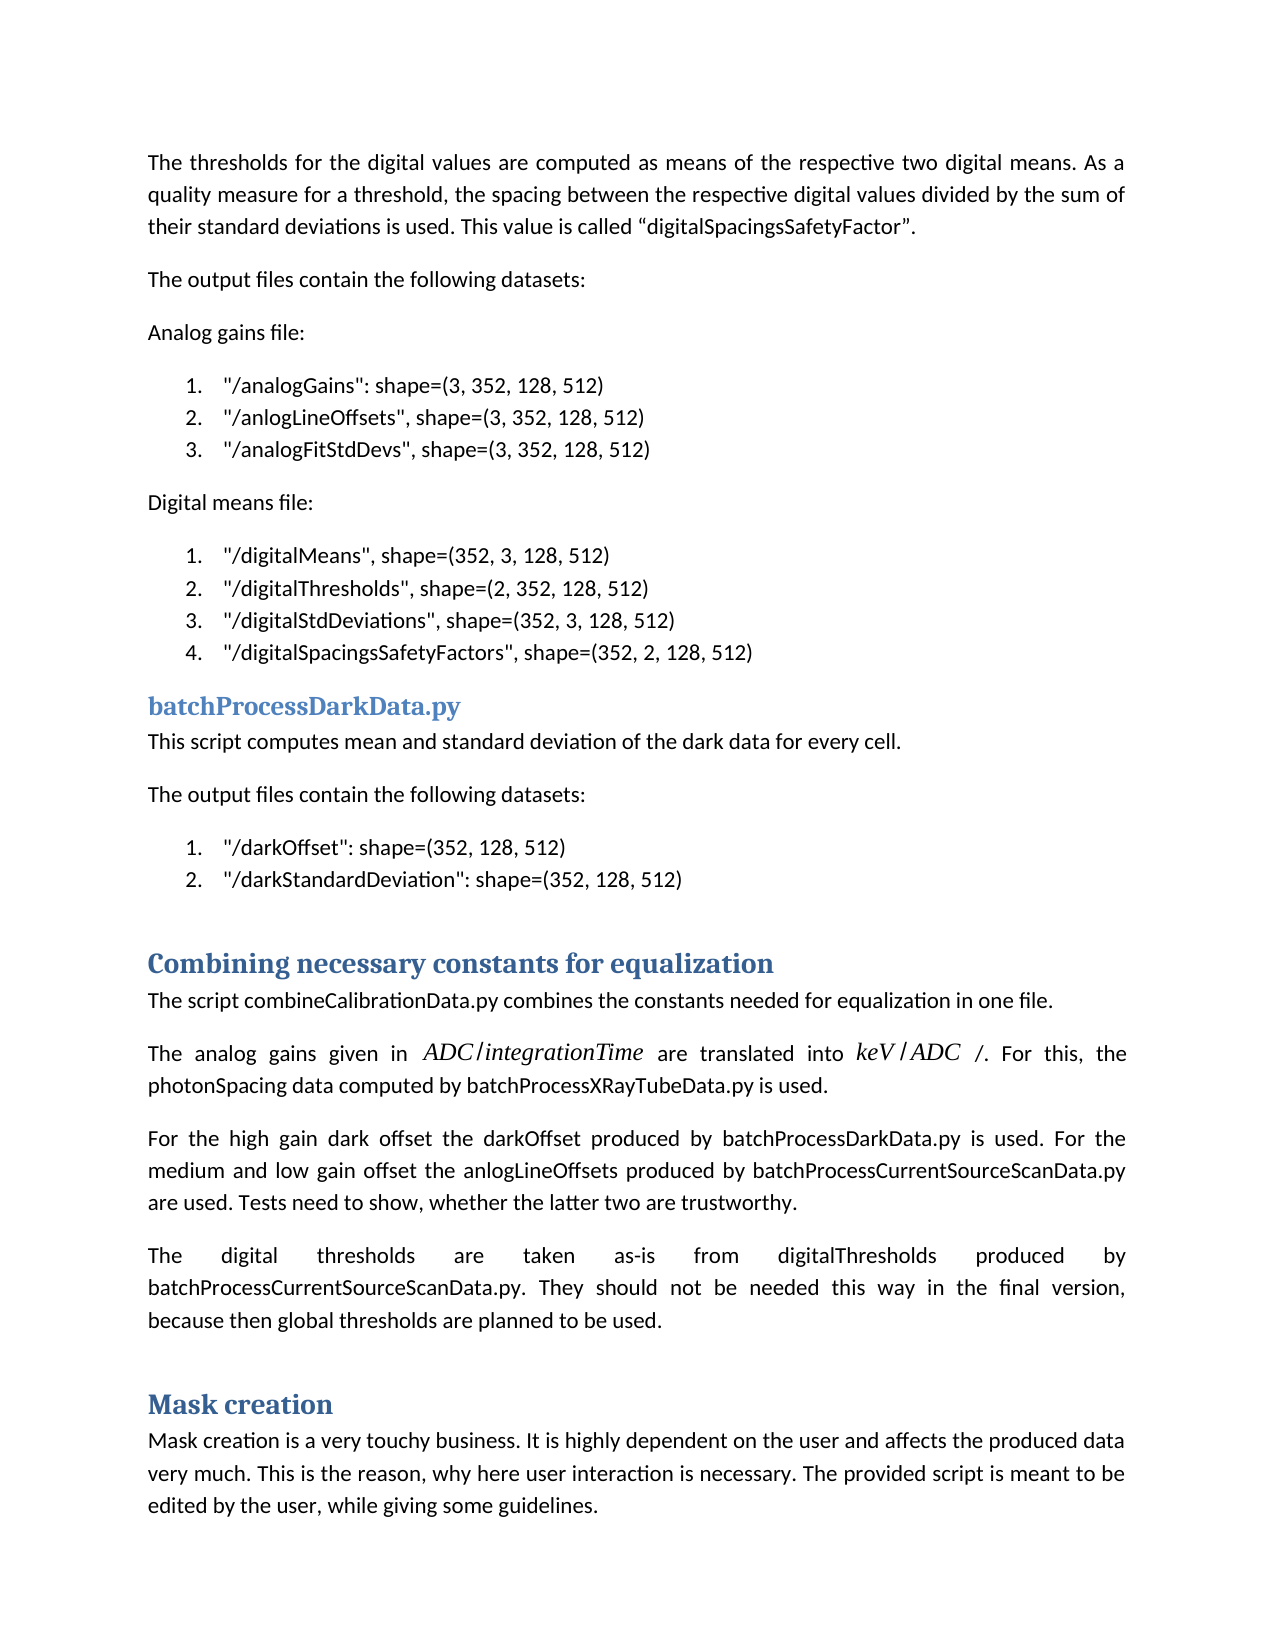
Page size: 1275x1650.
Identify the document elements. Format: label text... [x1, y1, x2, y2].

subtitle Combining necessary constants for equalization [148, 947, 1127, 981]
text Mask creation is a very touchy business. It is highly dependent on the user and affects the produced data very much. This is the reason, why here user interaction is necessary. The provided script is meant to be edited by the user, while giving some guidelines. [148, 1426, 1127, 1519]
list "/analogFitStdDevs", shape=(3, 352, 128, 512) [185, 435, 1127, 463]
subtitle Mask creation [148, 1388, 1127, 1421]
text The digital thresholds are taken as-is from digitalThresholds produced by batchProcessCurrentSourceScanData.py. They should not be needed this way in the final version, because then global thresholds are planned to be used. [148, 1241, 1127, 1334]
text The thresholds for the digital values are computed as means of the respective two digital means. As a quality measure for a threshold, the spacing between the respective digital values divided by the sum of their standard deviations is used. This value is called “digitalSpacingsSafetyFactor”. [148, 148, 1127, 240]
text For the high gain dark offset the darkOffset produced by batchProcessDarkData.py is used. For the medium and low gain offset the anlogLineOffsets produced by batchProcessCurrentSourceScanData.py are used. Tests need to show, whether the latter two are trustworthy. [148, 1124, 1127, 1216]
list "/anlogLineOffsets", shape=(3, 352, 128, 512) [185, 403, 1127, 431]
list "/digitalSpacingsSafetyFactors", shape=(352, 2, 128, 512) [185, 638, 1127, 666]
text The analog gains given in are translated into /. For this, the photonSpacing data computed by batchProcessXRayTubeData.py is used. [148, 1039, 1127, 1099]
list "/digitalThresholds", shape=(2, 352, 128, 512) [185, 574, 1127, 602]
text Digital means file: [148, 488, 1127, 516]
text The script combineCalibrationData.py combines the constants needed for equalization in one file. [148, 986, 1127, 1014]
text This script computes mean and standard deviation of the dark data for every cell. [148, 727, 1127, 755]
list "/darkStandardDeviation": shape=(352, 128, 512) [185, 865, 1127, 893]
list "/darkOffset": shape=(352, 128, 512) [185, 833, 1127, 861]
list "/analogGains": shape=(3, 352, 128, 512) [185, 371, 1127, 399]
text Analog gains file: [148, 318, 1127, 346]
list "/digitalMeans", shape=(352, 3, 128, 512) [185, 541, 1127, 569]
subtitle batchProcessDarkData.py [148, 691, 1127, 722]
text The output files contain the following datasets: [148, 265, 1127, 293]
text The output files contain the following datasets: [148, 780, 1127, 808]
list "/digitalStdDeviations", shape=(352, 3, 128, 512) [185, 606, 1127, 634]
